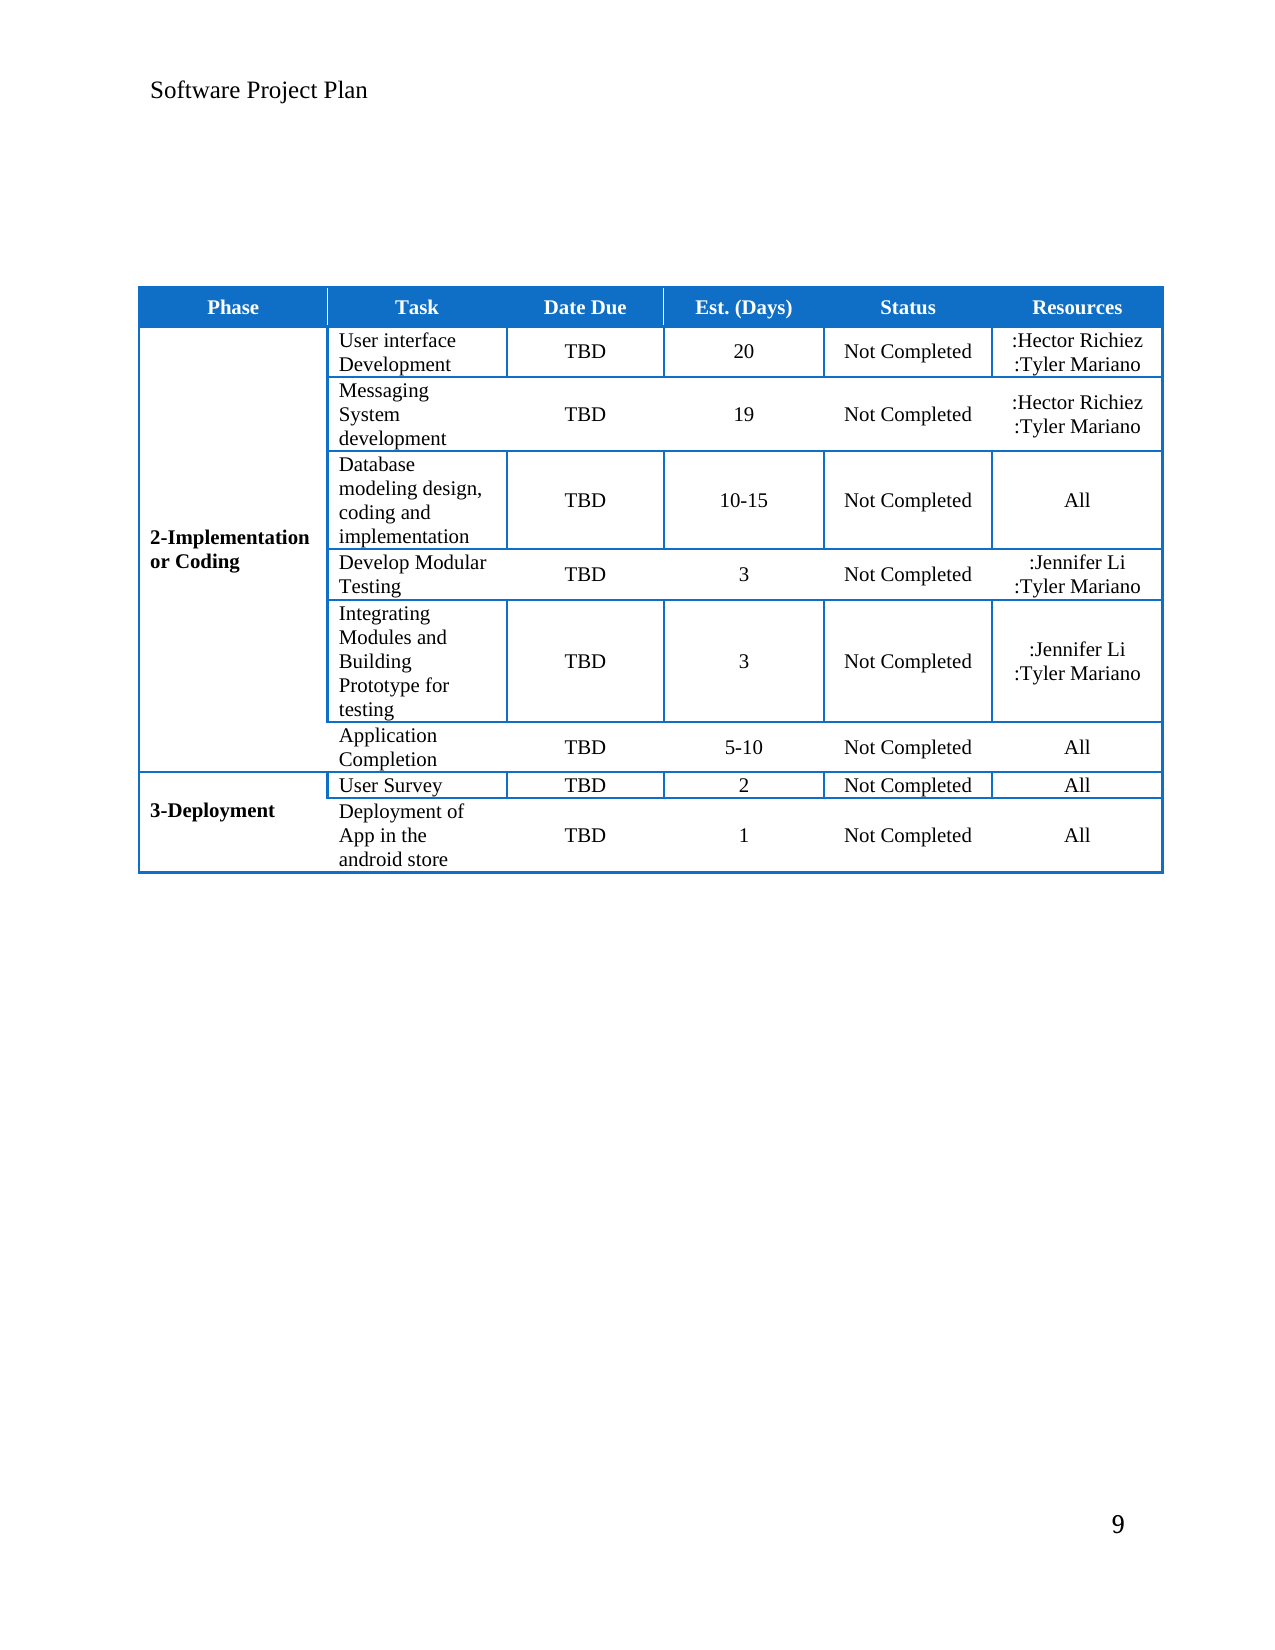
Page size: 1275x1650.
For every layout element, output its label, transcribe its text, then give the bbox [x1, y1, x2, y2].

table_cell All [992, 723, 1161, 771]
table_cell Not Completed [825, 328, 991, 376]
table_cell Not Completed [825, 601, 991, 721]
table_cell User Survey [329, 773, 506, 797]
table_header Date Due [507, 288, 663, 325]
table_cell 10-15 [665, 452, 823, 548]
table_cell TBD [507, 799, 663, 871]
table_cell 2 [665, 773, 823, 797]
table_cell 5-10 [664, 723, 824, 771]
table_cell TBD [507, 550, 663, 598]
table_header Task [328, 288, 507, 325]
table_cell 3 [664, 550, 824, 598]
table_cell TBD [507, 723, 663, 771]
table_cell 3-Deployment [140, 773, 327, 871]
table_cell Database modeling design, coding and implementation [329, 452, 506, 548]
table_cell TBD [508, 452, 663, 548]
table_cell All [993, 773, 1161, 797]
table_cell 1 [664, 799, 824, 871]
table_cell Messaging System development [329, 378, 507, 450]
table_cell User interface Development [329, 328, 506, 376]
table_cell All [993, 452, 1161, 548]
table_cell Not Completed [825, 452, 991, 548]
table_cell Not Completed [824, 723, 992, 771]
table_header Status [824, 288, 992, 325]
table_cell Develop Modular Testing [329, 550, 507, 598]
table_cell Application Completion [328, 723, 507, 771]
table_cell TBD [508, 328, 663, 376]
table_header Resources [992, 288, 1161, 325]
table_cell 20 [665, 328, 823, 376]
table_cell Not Completed [824, 378, 992, 450]
table_cell :Hector Richiez :Tyler Mariano [992, 378, 1161, 450]
table_cell 2-Implementation or Coding [140, 328, 327, 771]
table_cell TBD [507, 378, 663, 450]
table_header Est. (Days) [664, 288, 824, 325]
table_cell Not Completed [825, 773, 991, 797]
table_cell Not Completed [824, 799, 992, 871]
table_header Phase [140, 288, 327, 325]
table_cell Not Completed [824, 550, 992, 598]
table_cell 3 [665, 601, 823, 721]
table_cell Deployment of App in the android store [328, 799, 507, 871]
table_cell All [992, 799, 1161, 871]
table_cell Integrating Modules and Building Prototype for testing [329, 601, 506, 721]
table_cell :Jennifer Li :Tyler Mariano [993, 601, 1161, 721]
table_cell :Hector Richiez :Tyler Mariano [993, 328, 1161, 376]
table_cell 19 [664, 378, 824, 450]
table_cell TBD [508, 601, 663, 721]
table_cell :Jennifer Li :Tyler Mariano [992, 550, 1161, 598]
table_cell TBD [508, 773, 663, 797]
